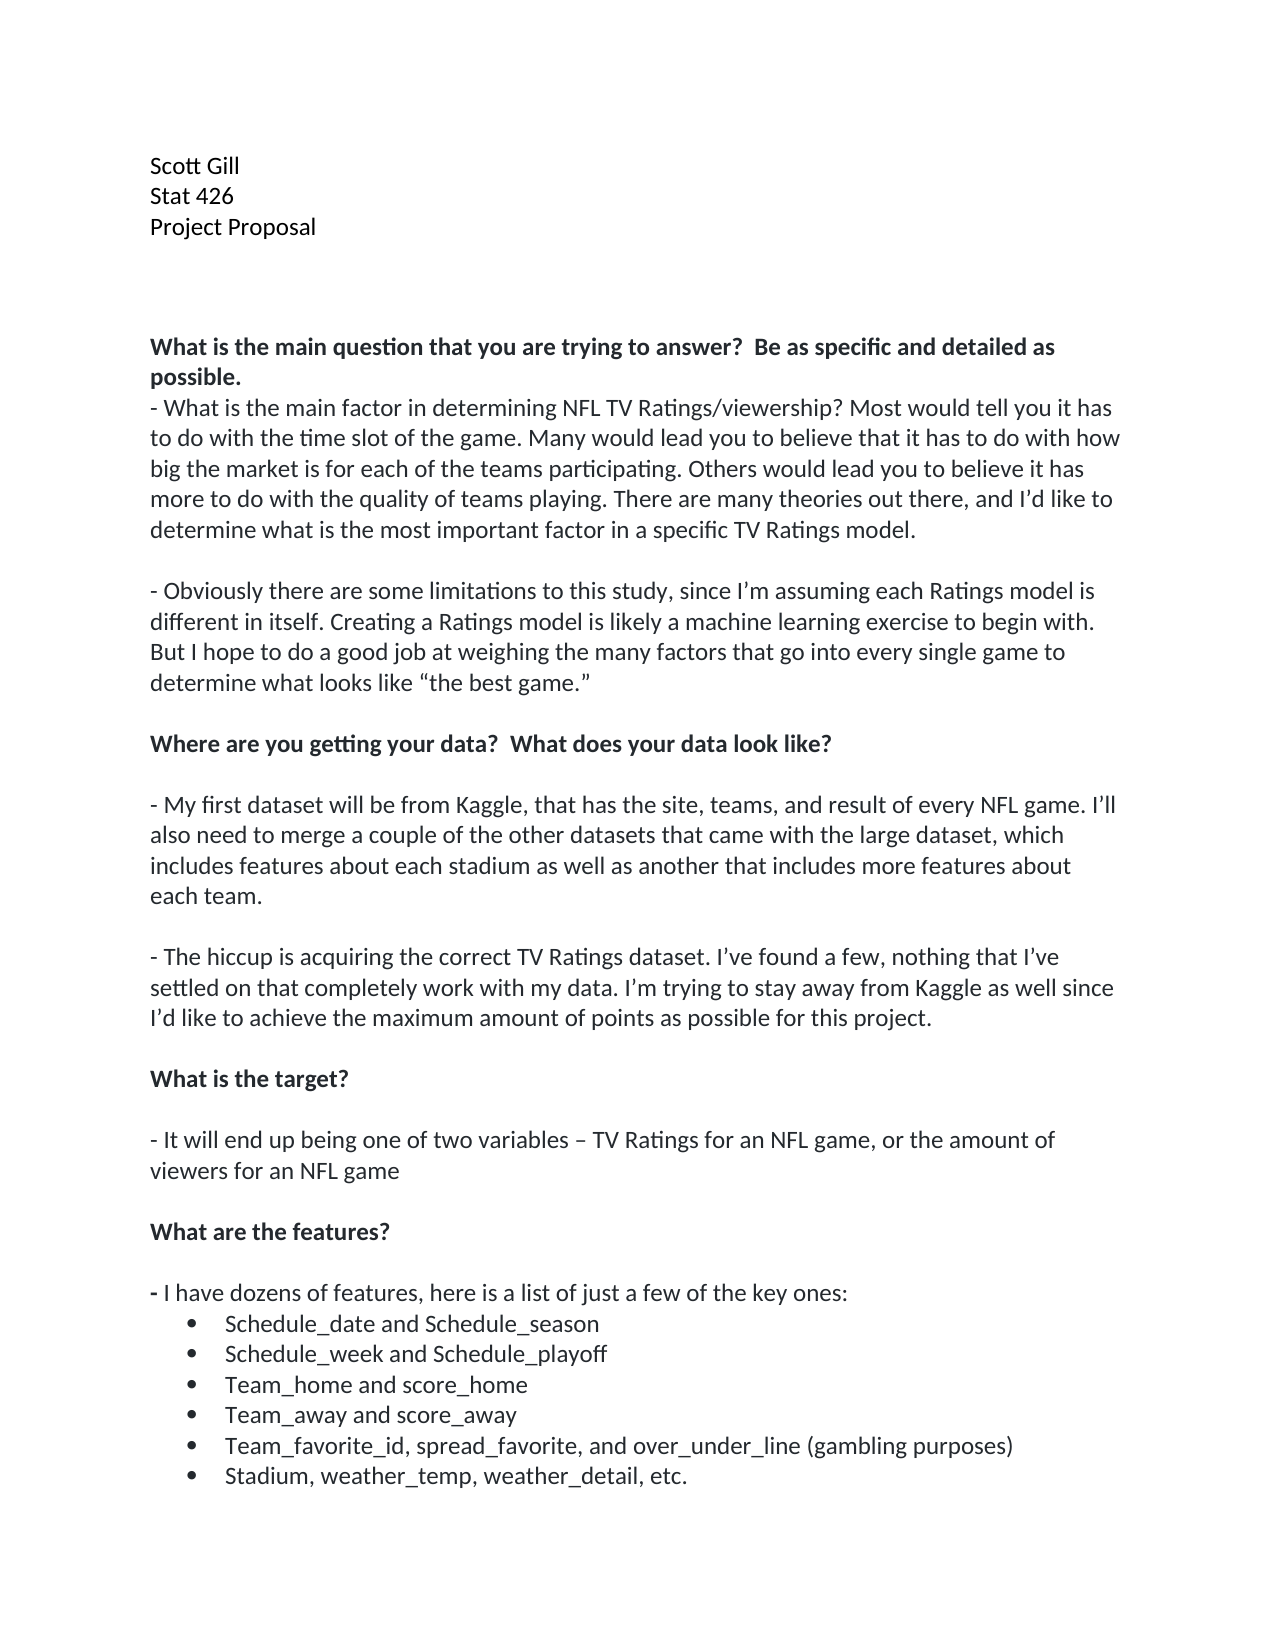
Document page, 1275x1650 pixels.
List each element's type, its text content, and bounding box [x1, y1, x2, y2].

text - The hiccup is acquiring the correct TV Ratings dataset. I’ve found a few, nothing that I’ve settled on that completely work with my data. I’m trying to stay away from Kaggle as well since I’d like to achieve the maximum amount of points as possible for this project. [150, 941, 1125, 1033]
text What are the features? [150, 1216, 1125, 1247]
text - What is the main factor in determining NFL TV Ratings/viewership? Most would tell you it has to do with the time slot of the game. Many would lead you to believe that it has to do with how big the market is for each of the teams participating. Others would lead you to believe it has more to do with the quality of teams playing. There are many theories out there, and I’d like to determine what is the most important factor in a specific TV Ratings model. [150, 392, 1125, 545]
list Team_home and score_home [187, 1369, 1125, 1399]
text - My first dataset will be from Kaggle, that has the site, teams, and result of every NFL game. I’ll also need to merge a couple of the other datasets that came with the large dataset, which includes features about each stadium as well as another that includes more features about each team. [150, 789, 1125, 911]
text Stat 426 [150, 181, 1125, 211]
list Schedule_date and Schedule_season [187, 1308, 1125, 1338]
list Stadium, weather_temp, weather_detail, etc. [187, 1460, 1125, 1491]
text Scott Gill [150, 150, 1125, 181]
text - Obviously there are some limitations to this study, since I’m assuming each Ratings model is different in itself. Creating a Ratings model is likely a machine learning exercise to begin with. But I hope to do a good job at weighing the many factors that go into every single game to determine what looks like “the best game.” [150, 575, 1125, 697]
text Where are you getting your data? What does your data look like? [150, 728, 1125, 758]
list Team_away and score_away [187, 1399, 1125, 1430]
list Team_favorite_id, spread_favorite, and over_under_line (gambling purposes) [187, 1430, 1125, 1460]
text Project Proposal [150, 211, 1125, 242]
text What is the target? [150, 1063, 1125, 1094]
text - It will end up being one of two variables – TV Ratings for an NFL game, or the amount of viewers for an NFL game [150, 1124, 1125, 1186]
text What is the main question that you are trying to answer? Be as specific and detailed as possible. [150, 331, 1125, 392]
list Schedule_week and Schedule_playoff [187, 1338, 1125, 1369]
text - I have dozens of features, here is a list of just a few of the key ones: [150, 1277, 1125, 1308]
